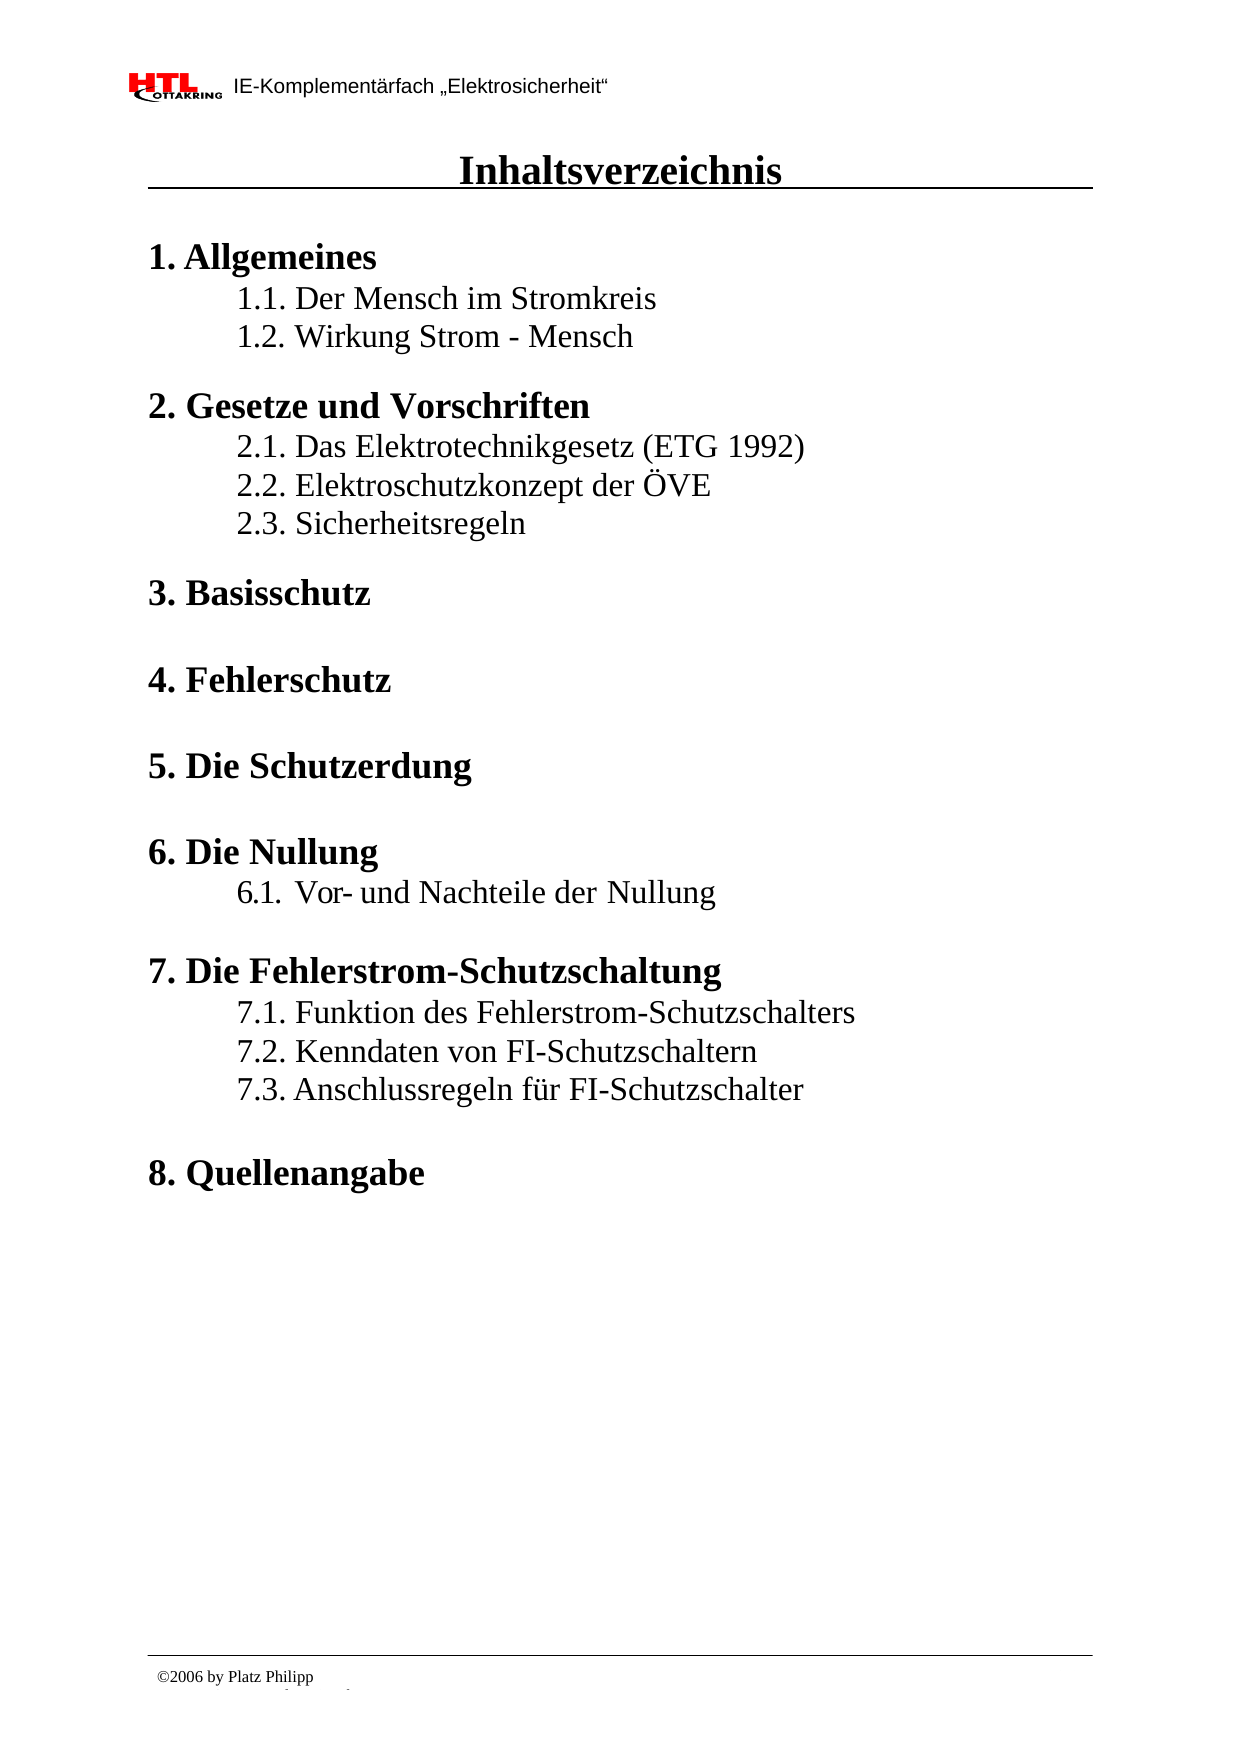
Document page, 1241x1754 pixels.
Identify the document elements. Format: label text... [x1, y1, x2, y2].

picture [128, 72, 222, 102]
list Fehlerschutz [148, 657, 1209, 700]
list Kenndaten von FI-Schutzschaltern [236, 1031, 1209, 1069]
list Die Nullung [148, 829, 1209, 873]
list Das Elektrotechnikgesetz (ETG 1992) [236, 427, 1209, 465]
subtitle Inhaltsverzeichnis [148, 146, 1209, 194]
list Der Mensch im Stromkreis [236, 278, 1209, 317]
list Elektroschutzkonzept der ÖVE [236, 465, 1209, 504]
list Anschlussregeln für FI-Schutzschalter [236, 1069, 1209, 1108]
list Quellenangabe [148, 1151, 1209, 1194]
list Vor- und Nachteile der Nullung [236, 873, 1209, 911]
list Die Schutzerdung [148, 743, 1209, 786]
list Allgemeines [148, 235, 1209, 278]
list Funktion des Fehlerstrom-Schutzschalters [236, 993, 1209, 1031]
list Wirkung Strom - Mensch [236, 317, 1209, 355]
list Die Fehlerstrom-Schutzschaltung [148, 949, 1209, 993]
list Basisschutz [148, 571, 1209, 614]
list Gesetze und Vorschriften [148, 384, 1209, 427]
list Sicherheitsregeln [236, 504, 1209, 542]
